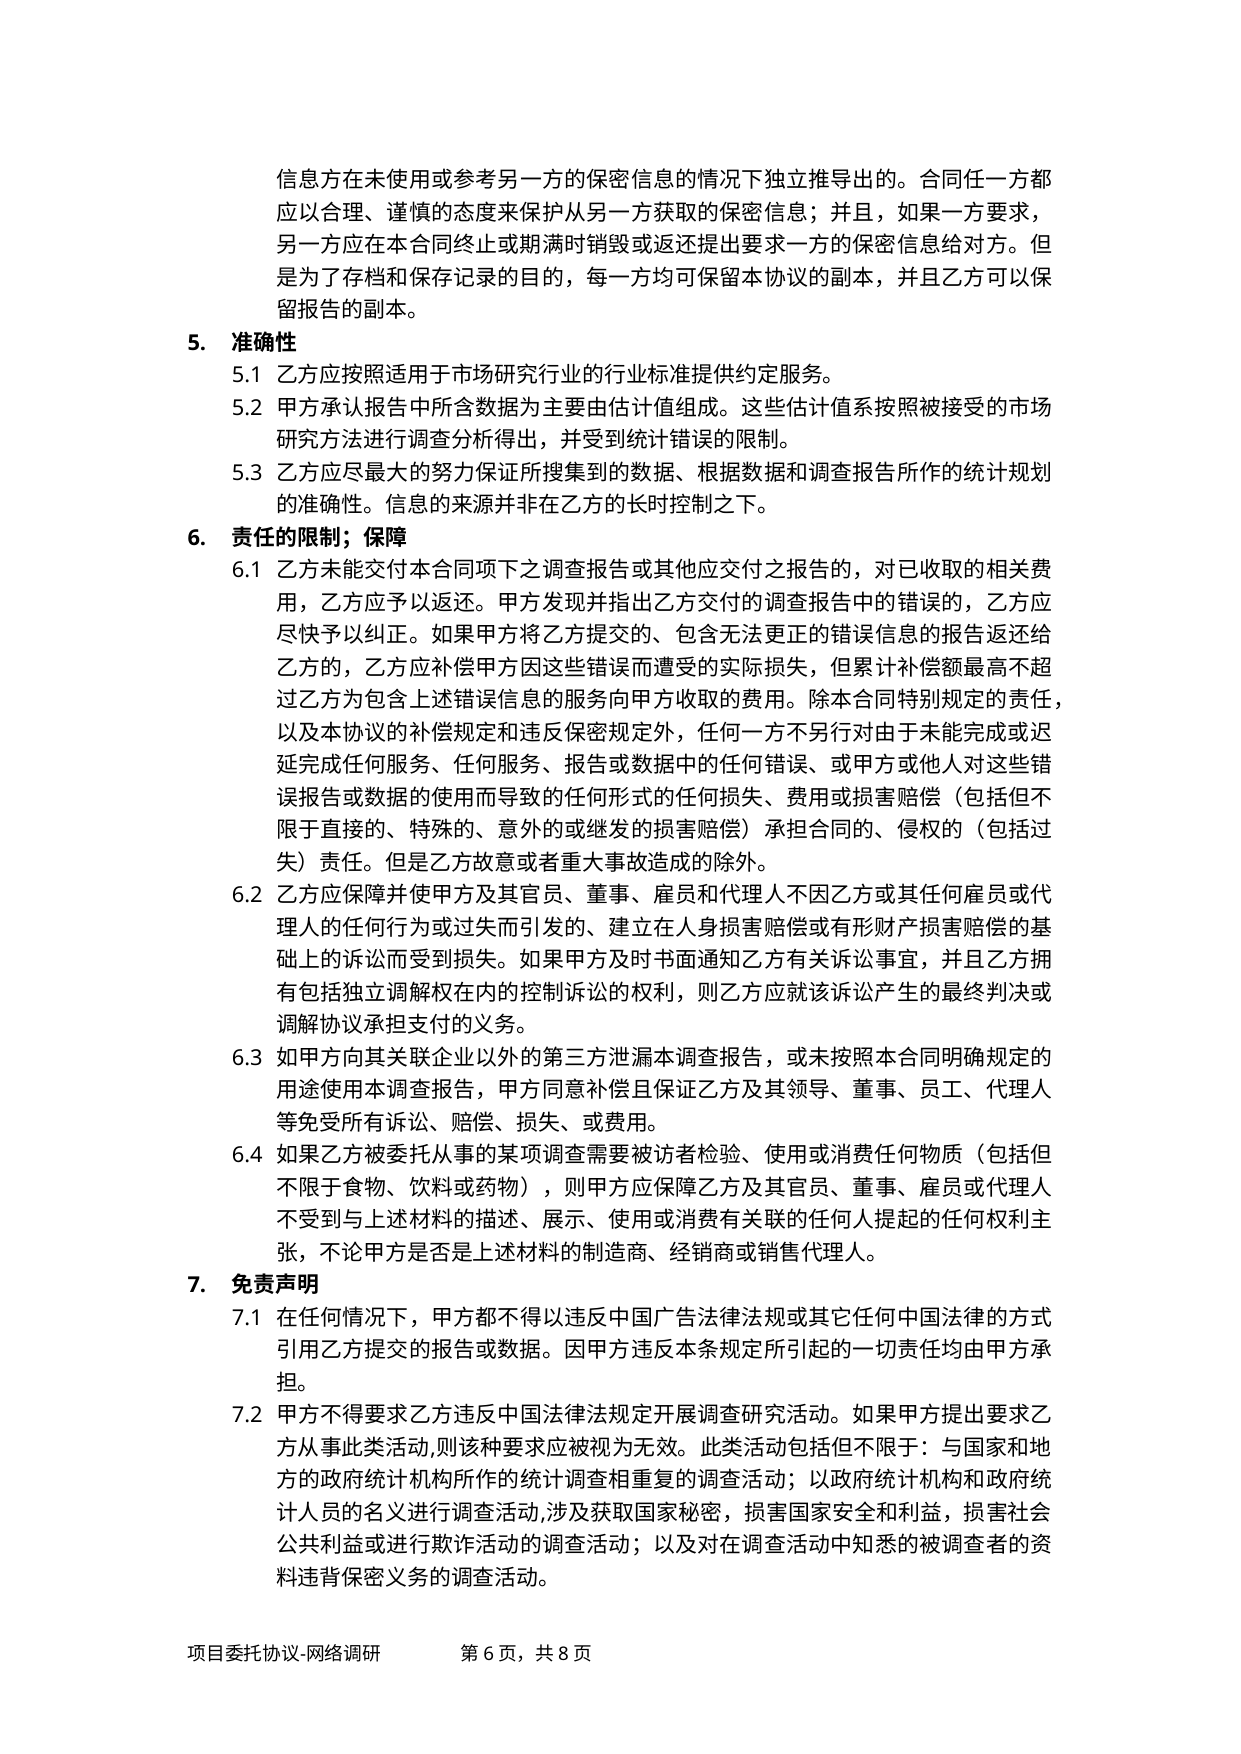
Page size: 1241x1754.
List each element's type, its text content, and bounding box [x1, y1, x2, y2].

text 6. 责任的限制；保障 [187, 519, 1053, 552]
text 6.2 乙方应保障并使甲方及其官员、董事、雇员和代理人不因乙方或其任何雇员或代理人的任何行为或过失而引发的、建立在人身损害赔偿或有形财产损害赔偿的基础上的诉讼而受到损失。如果甲方及时书面通知乙方有关诉讼事宜，并且乙方拥有包括独立调解权在内的控制诉讼的权利，则乙方应就该诉讼产生的最终判决或调解协议承担支付的义务。 [232, 877, 1053, 1039]
text 5. 准确性 [187, 324, 1053, 357]
text 6.4 如果乙方被委托从事的某项调查需要被访者检验、使用或消费任何物质（包括但不限于食物、饮料或药物），则甲方应保障乙方及其官员、董事、雇员或代理人不受到与上述材料的描述、展示、使用或消费有关联的任何人提起的任何权利主张，不论甲方是否是上述材料的制造商、经销商或销售代理人。 [232, 1137, 1053, 1267]
text 5.2 甲方承认报告中所含数据为主要由估计值组成。这些估计值系按照被接受的市场研究方法进行调查分析得出，并受到统计错误的限制。 [232, 389, 1053, 454]
text 7. 免责声明 [187, 1267, 1053, 1299]
text 6.1 乙方未能交付本合同项下之调查报告或其他应交付之报告的，对已收取的相关费用，乙方应予以返还。甲方发现并指出乙方交付的调查报告中的错误的，乙方应尽快予以纠正。如果甲方将乙方提交的、包含无法更正的错误信息的报告返还给乙方的，乙方应补偿甲方因这些错误而遭受的实际损失，但累计补偿额最高不超过乙方为包含上述错误信息的服务向甲方收取的费用。除本合同特别规定的责任，以及本协议的补偿规定和违反保密规定外，任何一方不另行对由于未能完成或迟延完成任何服务、任何服务、报告或数据中的任何错误、或甲方或他人对这些错误报告或数据的使用而导致的任何形式的任何损失、费用或损害赔偿（包括但不限于直接的、特殊的、意外的或继发的损害赔偿）承担合同的、侵权的（包括过失）责任。但是乙方故意或者重大事故造成的除外。 [232, 552, 1053, 877]
text 7.2 甲方不得要求乙方违反中国法律法规定开展调查研究活动。如果甲方提出要求乙方从事此类活动,则该种要求应被视为无效。此类活动包括但不限于：与国家和地方的政府统计机构所作的统计调查相重复的调查活动；以政府统计机构和政府统计人员的名义进行调查活动,涉及获取国家秘密，损害国家安全和利益，损害社会公共利益或进行欺诈活动的调查活动；以及对在调查活动中知悉的被调查者的资料违背保密义务的调查活动。 [232, 1397, 1053, 1592]
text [232, 162, 1053, 324]
text 5.1 乙方应按照适用于市场研究行业的行业标准提供约定服务。 [232, 357, 1053, 389]
text 5.3 乙方应尽最大的努力保证所搜集到的数据、根据数据和调查报告所作的统计规划的准确性。信息的来源并非在乙方的长时控制之下。 [232, 454, 1053, 519]
text 7.1 在任何情况下，甲方都不得以违反中国广告法律法规或其它任何中国法律的方式引用乙方提交的报告或数据。因甲方违反本条规定所引起的一切责任均由甲方承担。 [232, 1299, 1053, 1397]
text 6.3 如甲方向其关联企业以外的第三方泄漏本调查报告，或未按照本合同明确规定的用途使用本调查报告，甲方同意补偿且保证乙方及其领导、董事、员工、代理人等免受所有诉讼、赔偿、损失、或费用。 [232, 1039, 1053, 1137]
